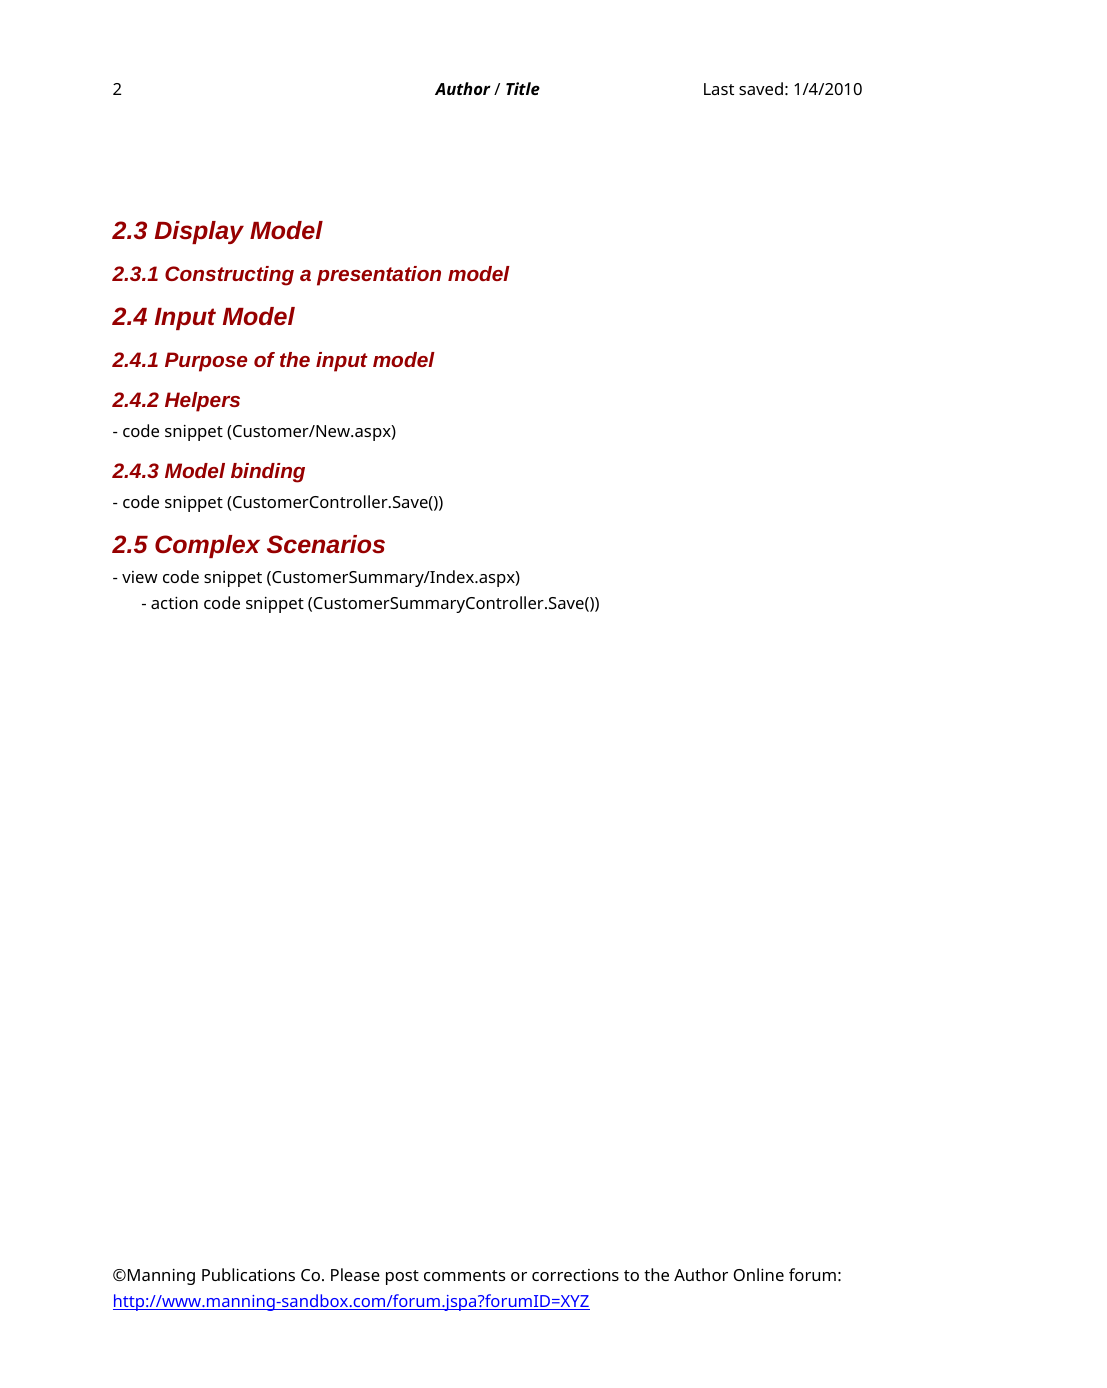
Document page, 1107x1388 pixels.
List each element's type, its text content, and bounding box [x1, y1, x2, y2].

text 2.5 Complex Scenarios [112, 530, 900, 559]
text - code snippet (Customer/New.aspx) [112, 416, 900, 442]
text 2.4.2 Helpers [112, 388, 900, 412]
text 2.3 Display Model [112, 187, 900, 245]
text 2.4 Input Model [112, 302, 900, 331]
text 2.4.1 Purpose of the input model [112, 348, 900, 372]
text 2.3.1 Constructing a presentation model [112, 262, 900, 286]
text - code snippet (CustomerController.Save()) [112, 487, 900, 513]
text - view code snippet (CustomerSummary/Index.aspx) [112, 563, 900, 589]
text - action code snippet (CustomerSummaryController.Save()) [112, 589, 900, 615]
text 2.4.3 Model binding [112, 459, 900, 483]
